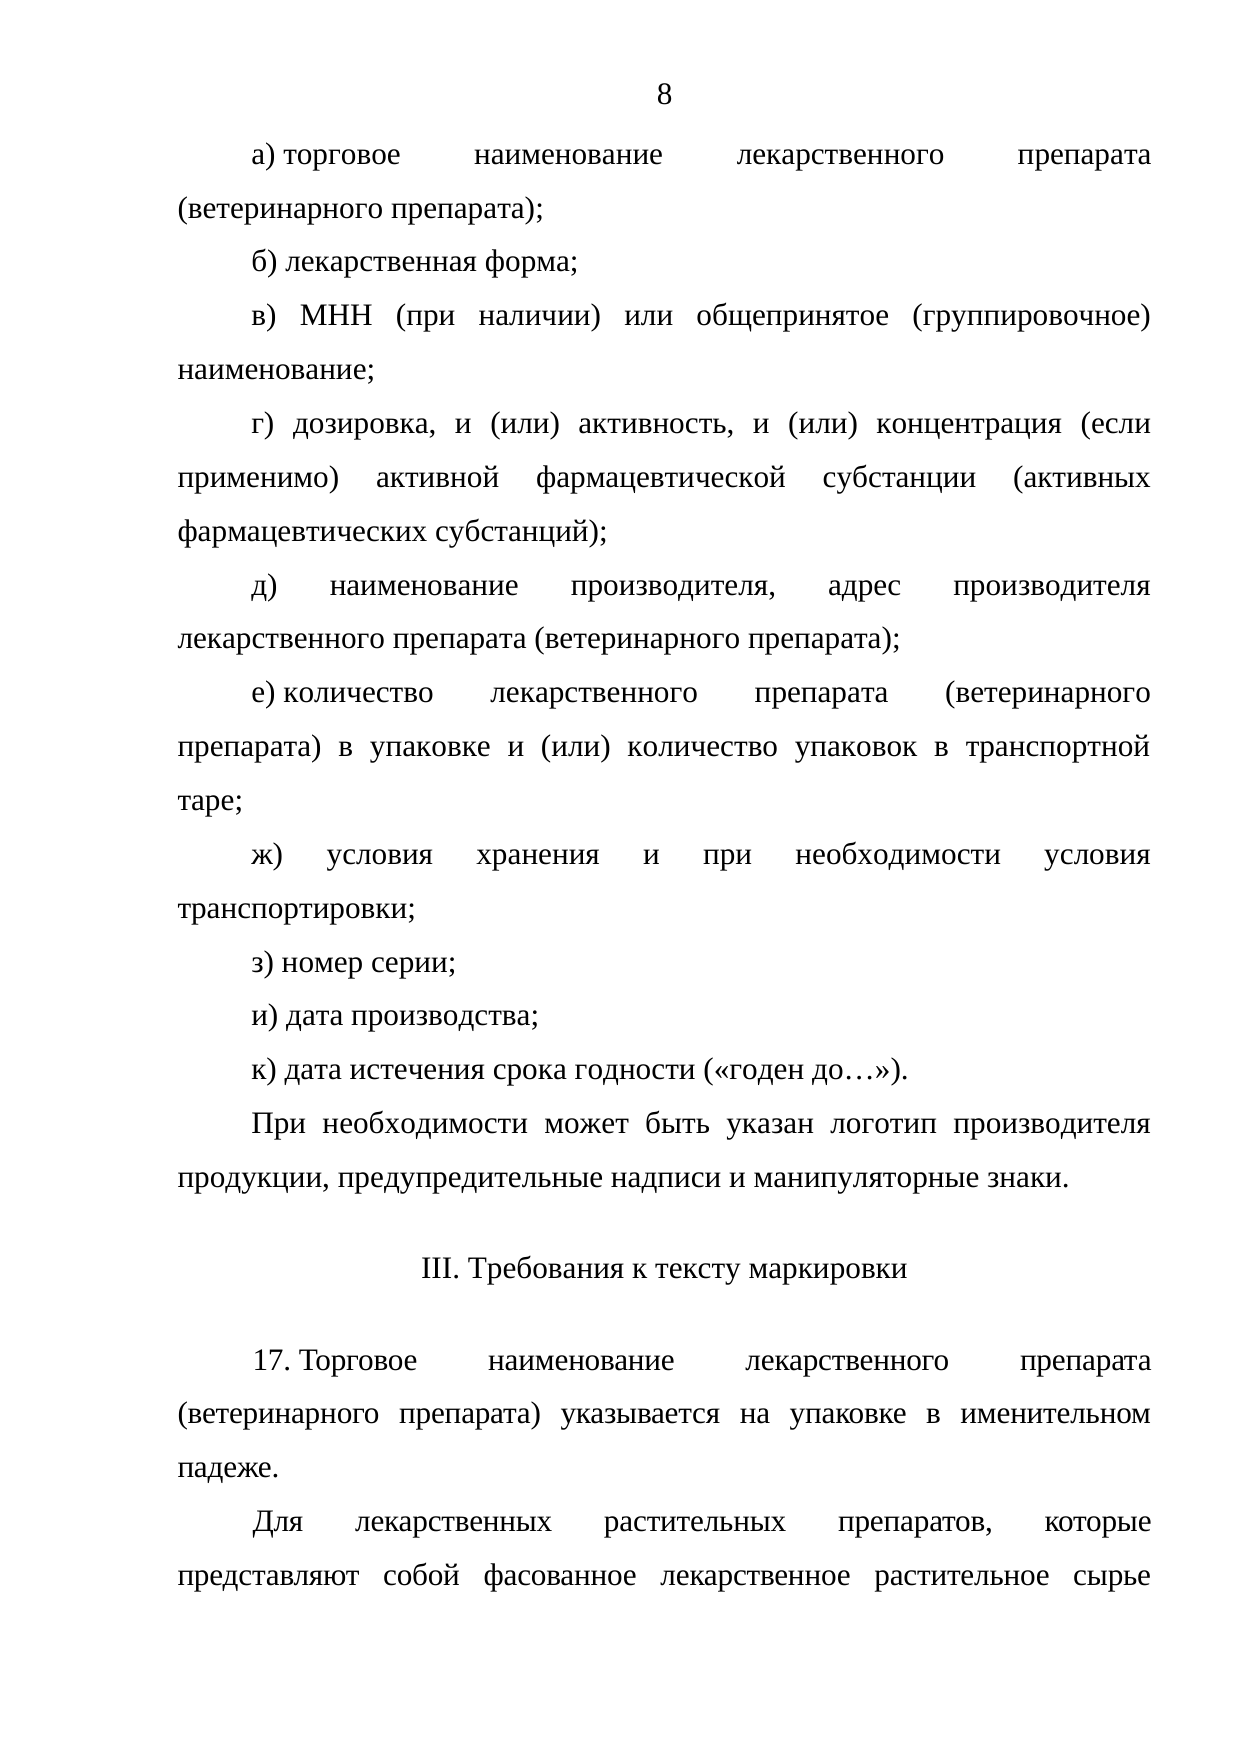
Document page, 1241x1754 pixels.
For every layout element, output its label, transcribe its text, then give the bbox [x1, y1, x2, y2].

text к) дата истечения срока годности («годен до…»). [177, 1051, 1152, 1086]
text д) наименование производителя, адрес производителя лекарственного препарата (ветеринарного препарата); [177, 566, 1152, 656]
text г) дозировка, и (или) активность, и (или) концентрация (если применимо) активной фармацевтической субстанции (активных фармацевтических субстанций); [177, 404, 1152, 548]
text При необходимости может быть указан логотип производителя продукции, предупредительные надписи и манипуляторные знаки. [177, 1104, 1152, 1194]
text III. Требования к тексту маркировки [177, 1249, 1152, 1286]
text б) лекарственная форма; [177, 243, 1152, 279]
text 17. Торговое наименование лекарственного препарата (ветеринарного препарата) указывается на упаковке в именительном падеже. [177, 1341, 1152, 1484]
text ж) условия хранения и при необходимости условия транспортировки; [177, 835, 1152, 925]
text з) номер серии; [177, 943, 1152, 979]
text е) количество лекарственного препарата (ветеринарного препарата) в упаковке и (или) количество упаковок в транспортной таре; [177, 673, 1152, 817]
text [177, 1502, 1152, 1592]
text в) МНН (при наличии) или общепринятое (группировочное) наименование; [177, 297, 1152, 386]
text а) торговое наименование лекарственного препарата (ветеринарного препарата); [177, 135, 1152, 225]
text и) дата производства; [177, 997, 1152, 1033]
